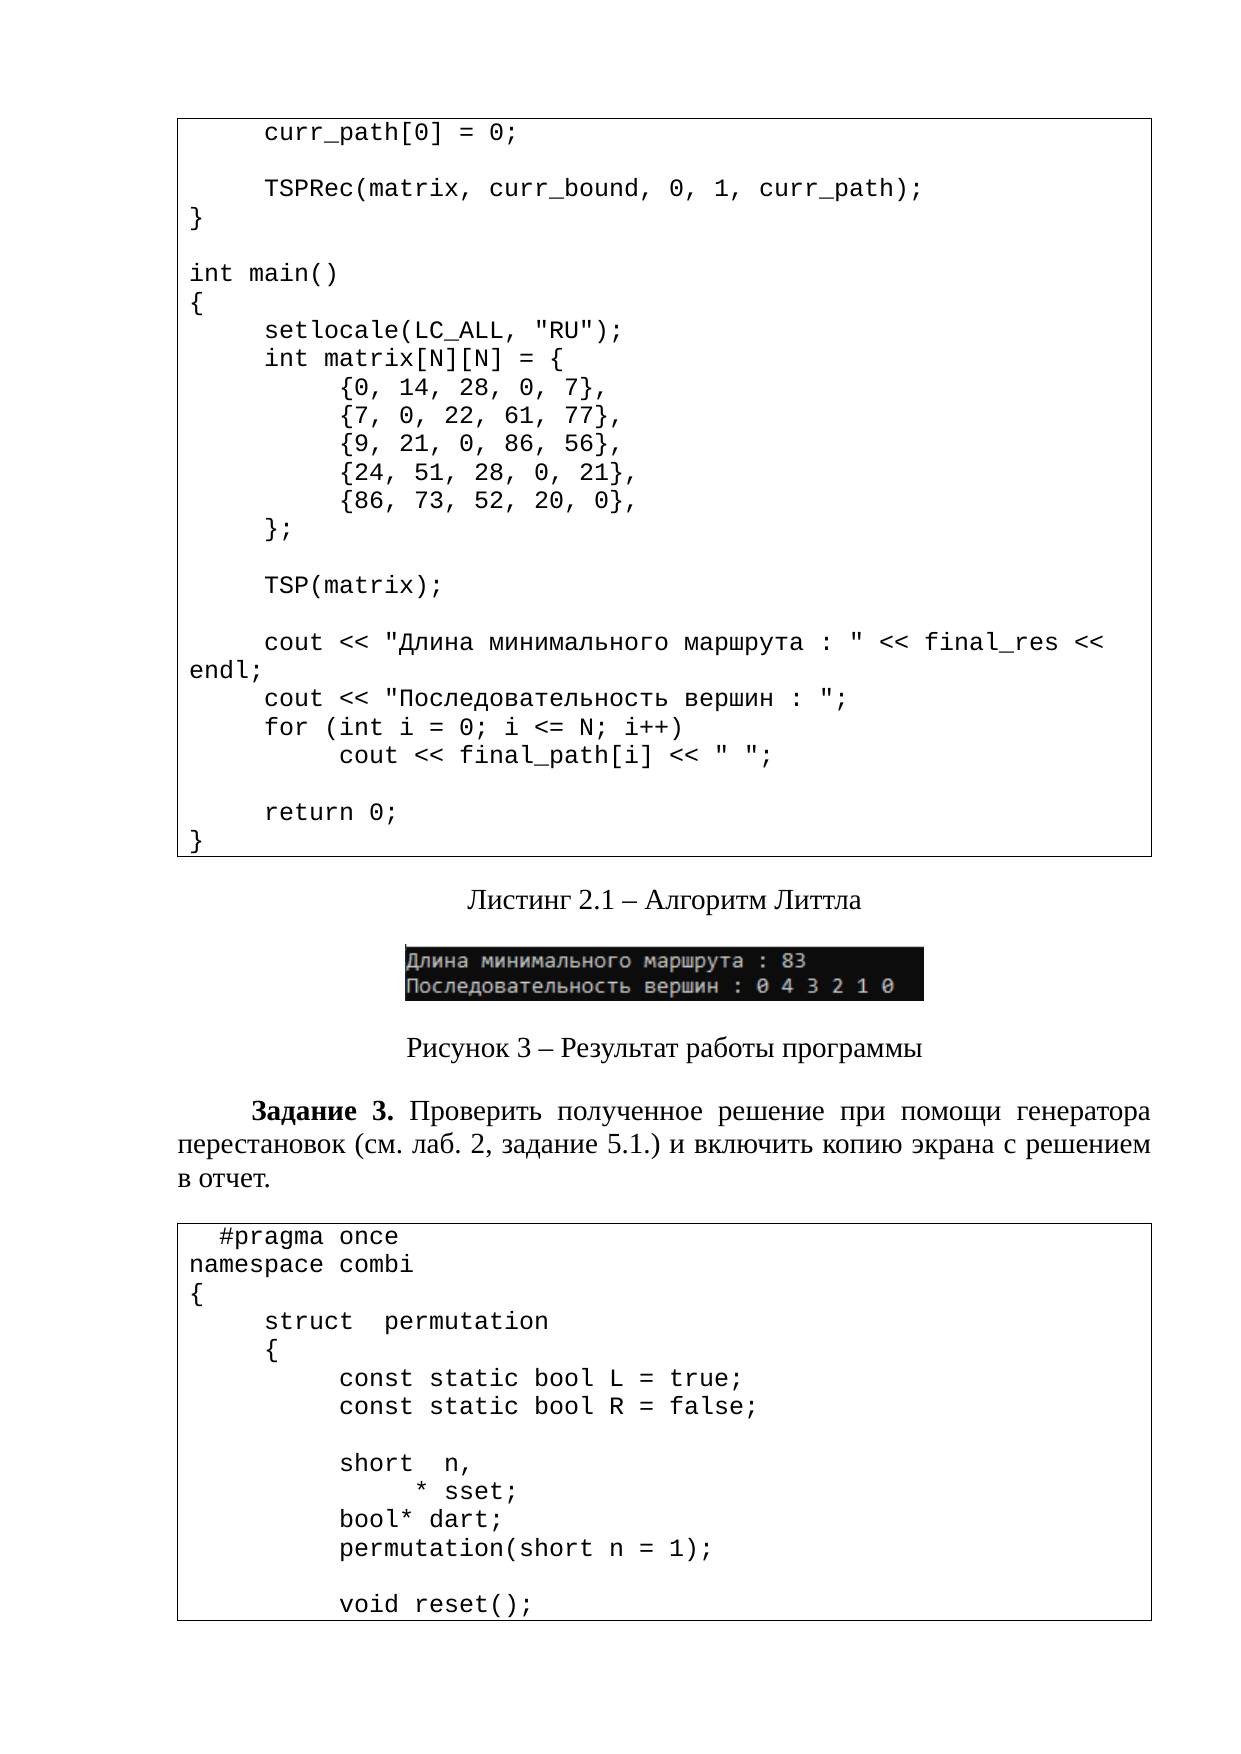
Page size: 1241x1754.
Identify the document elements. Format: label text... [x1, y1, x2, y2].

text Листинг 2.1 – Алгоритм Литтла [177, 882, 1152, 915]
text Задание 3. Проверить полученное решение при помощи генератора перестановок (см. лаб. 2, задание 5.1.) и включить копию экрана с решением в отчет. [177, 1093, 1152, 1193]
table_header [178, 119, 1151, 856]
picture [405, 944, 924, 1001]
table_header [178, 1224, 1151, 1620]
text Рисунок 3 – Результат работы программы [177, 1030, 1152, 1063]
